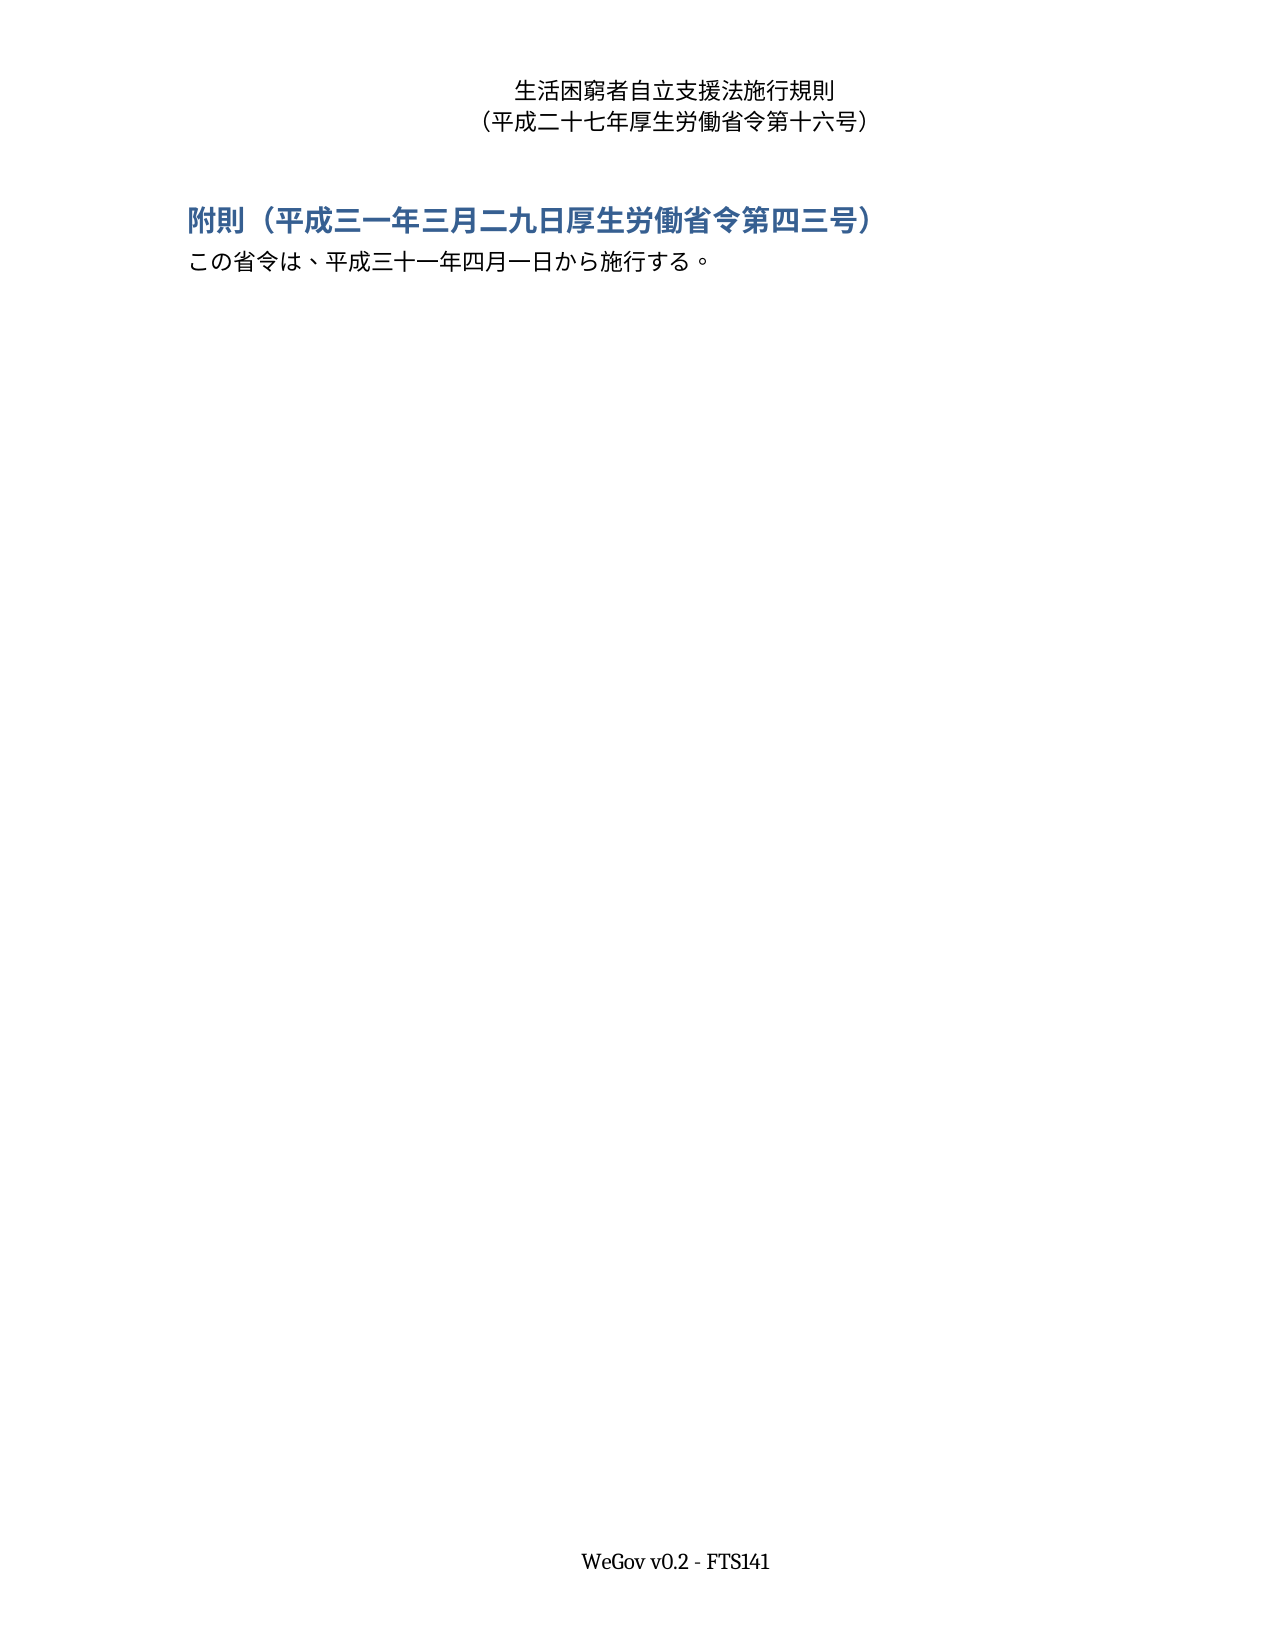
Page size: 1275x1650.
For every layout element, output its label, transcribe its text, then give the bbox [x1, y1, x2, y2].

subtitle 附則（平成三一年三月二九日厚生労働省令第四三号） [187, 200, 1087, 240]
text この省令は、平成三十一年四月一日から施行する。 [187, 246, 1087, 277]
